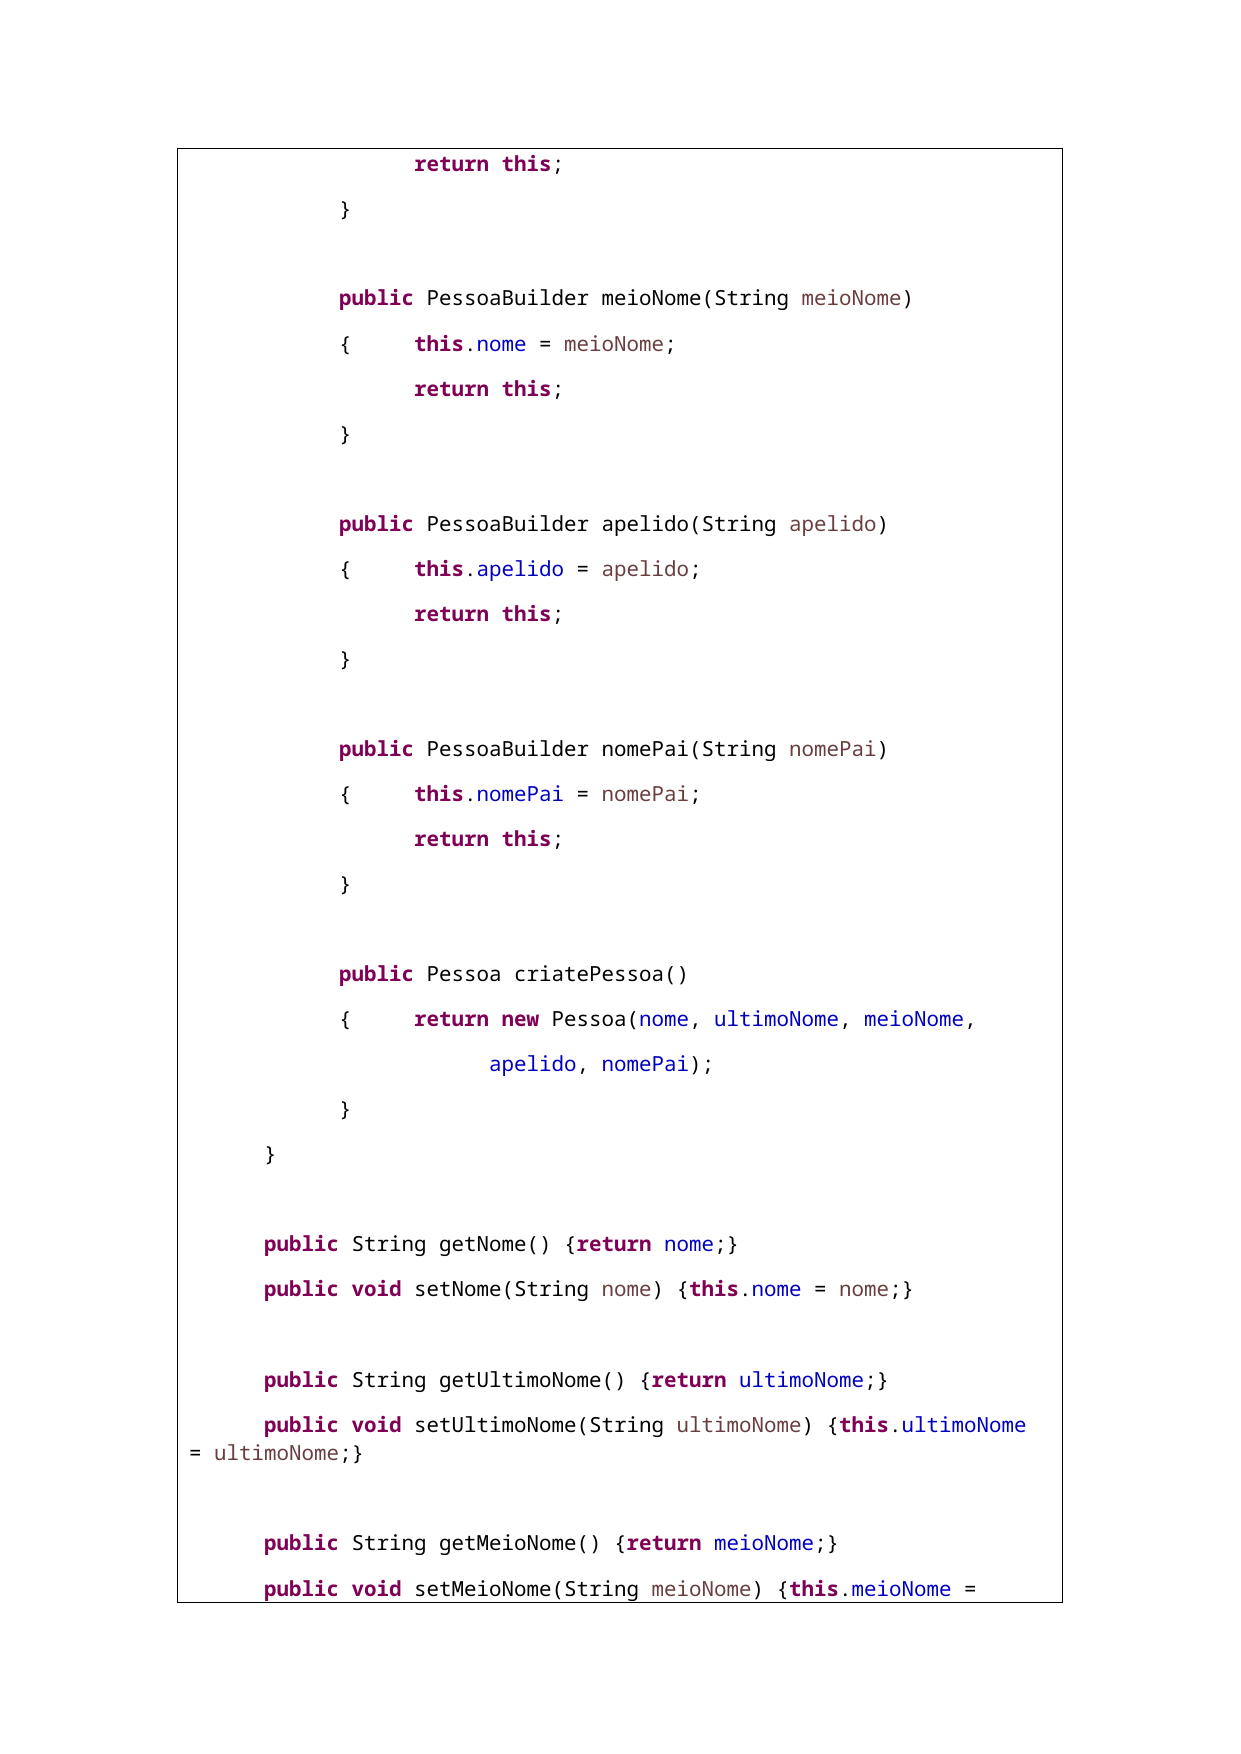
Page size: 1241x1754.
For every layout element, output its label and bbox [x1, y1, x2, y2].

table_header [178, 149, 1062, 1602]
